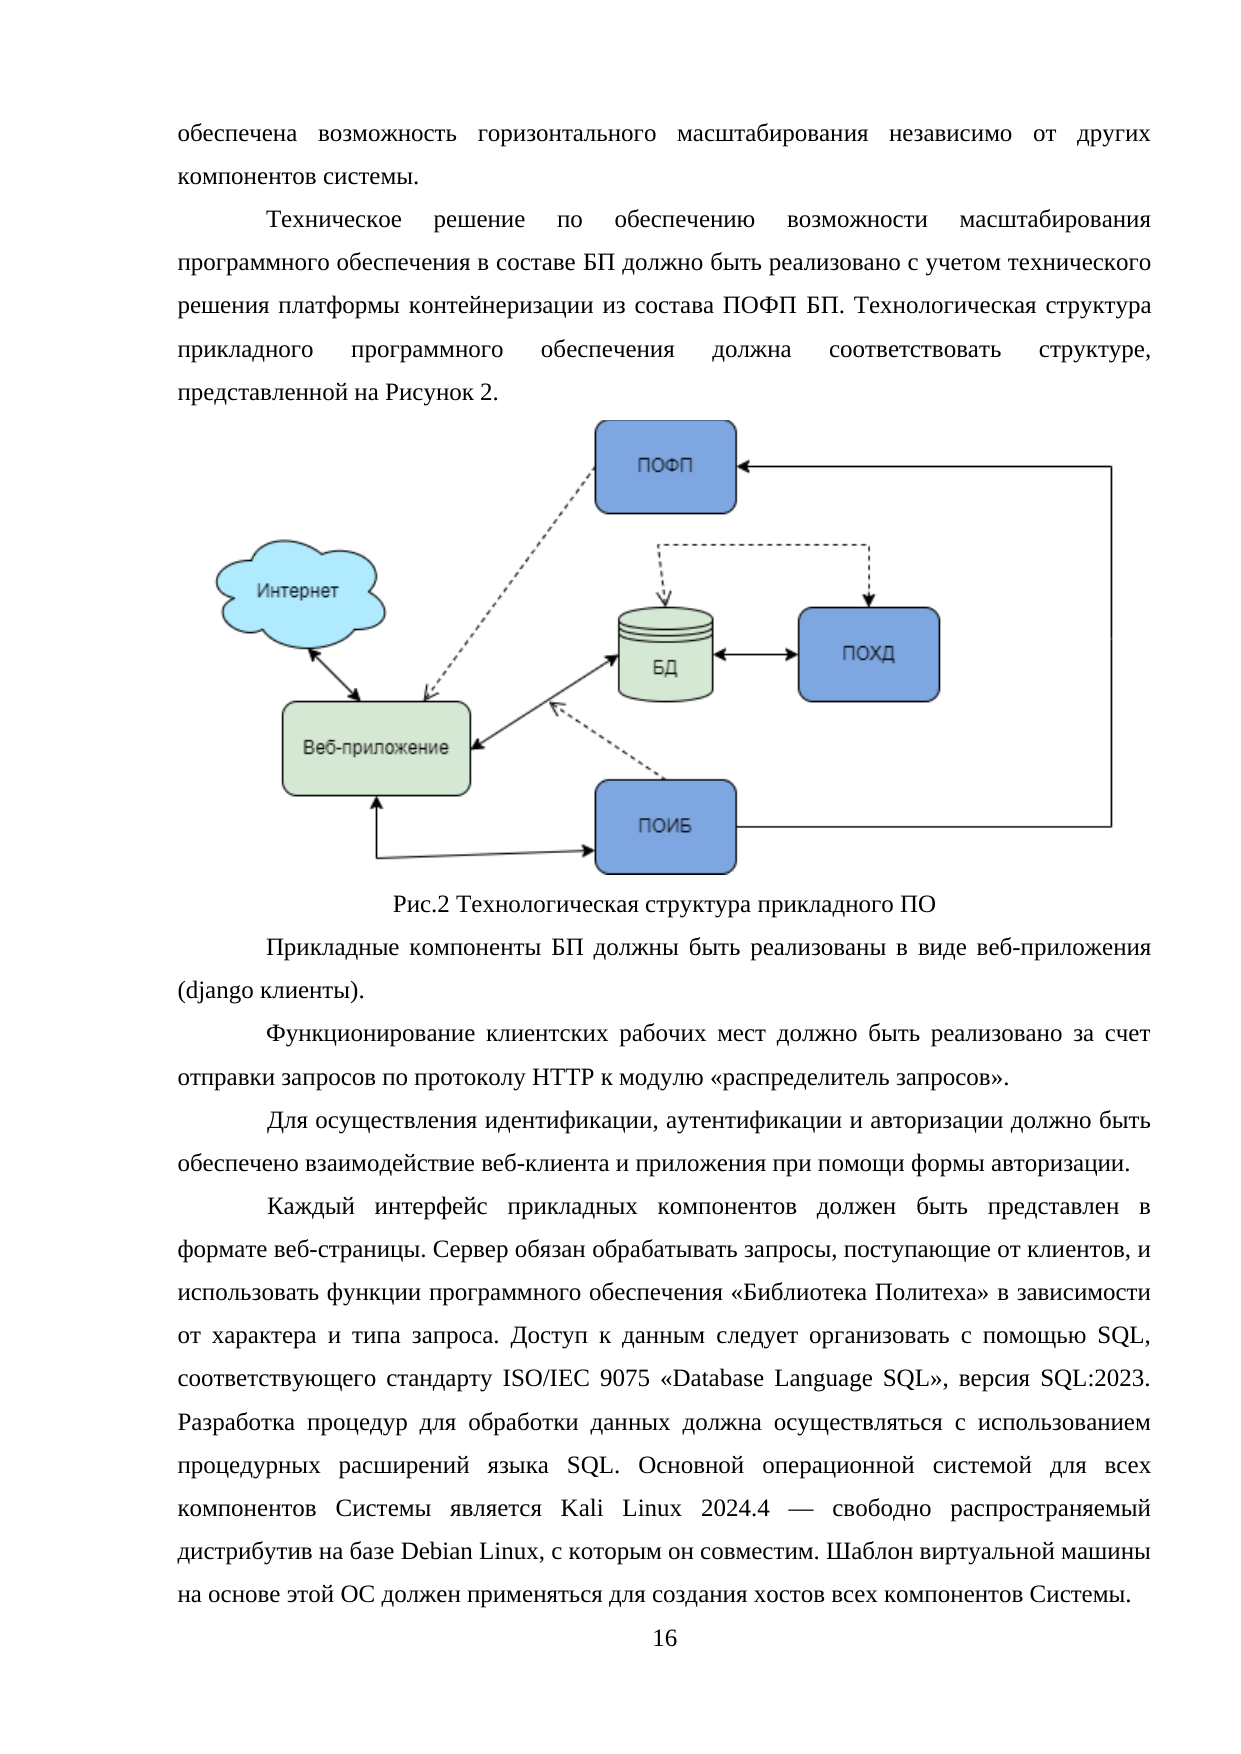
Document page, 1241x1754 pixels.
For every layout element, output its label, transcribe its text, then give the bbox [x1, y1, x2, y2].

text Рис.2 Технологическая структура прикладного ПО [177, 889, 1152, 918]
picture [204, 420, 1125, 875]
text Прикладные компоненты БП должны быть реализованы в виде веб-приложения (django клиенты). [177, 932, 1152, 1004]
text Каждый интерфейс прикладных компонентов должен быть представлен в формате веб-страницы. Сервер обязан обрабатывать запросы, поступающие от клиентов, и использовать функции программного обеспечения «Библиотека Политеха» в зависимости от характера и типа запроса. Доступ к данным следует организовать с помощью SQL, соответствующего стандарту ISO/IEC 9075 «Database Language SQL», версия SQL:2023. Разработка процедур для обработки данных должна осуществляться с использованием процедурных расширений языка SQL. Основной операционной системой для всех компонентов Системы является Kali Linux 2024.4 — свободно распространяемый дистрибутив на базе Debian Linux, с которым он совместим. Шаблон виртуальной машины на основе этой ОС должен применяться для создания хостов всех компонентов Системы. [177, 1191, 1152, 1608]
text Для осуществления идентификации, аутентификации и авторизации должно быть обеспечено взаимодействие веб-клиента и приложения при помощи формы авторизации. [177, 1105, 1152, 1177]
text Функционирование клиентских рабочих мест должно быть реализовано за счет отправки запросов по протоколу HTTP к модулю «распределитель запросов». [177, 1018, 1152, 1090]
